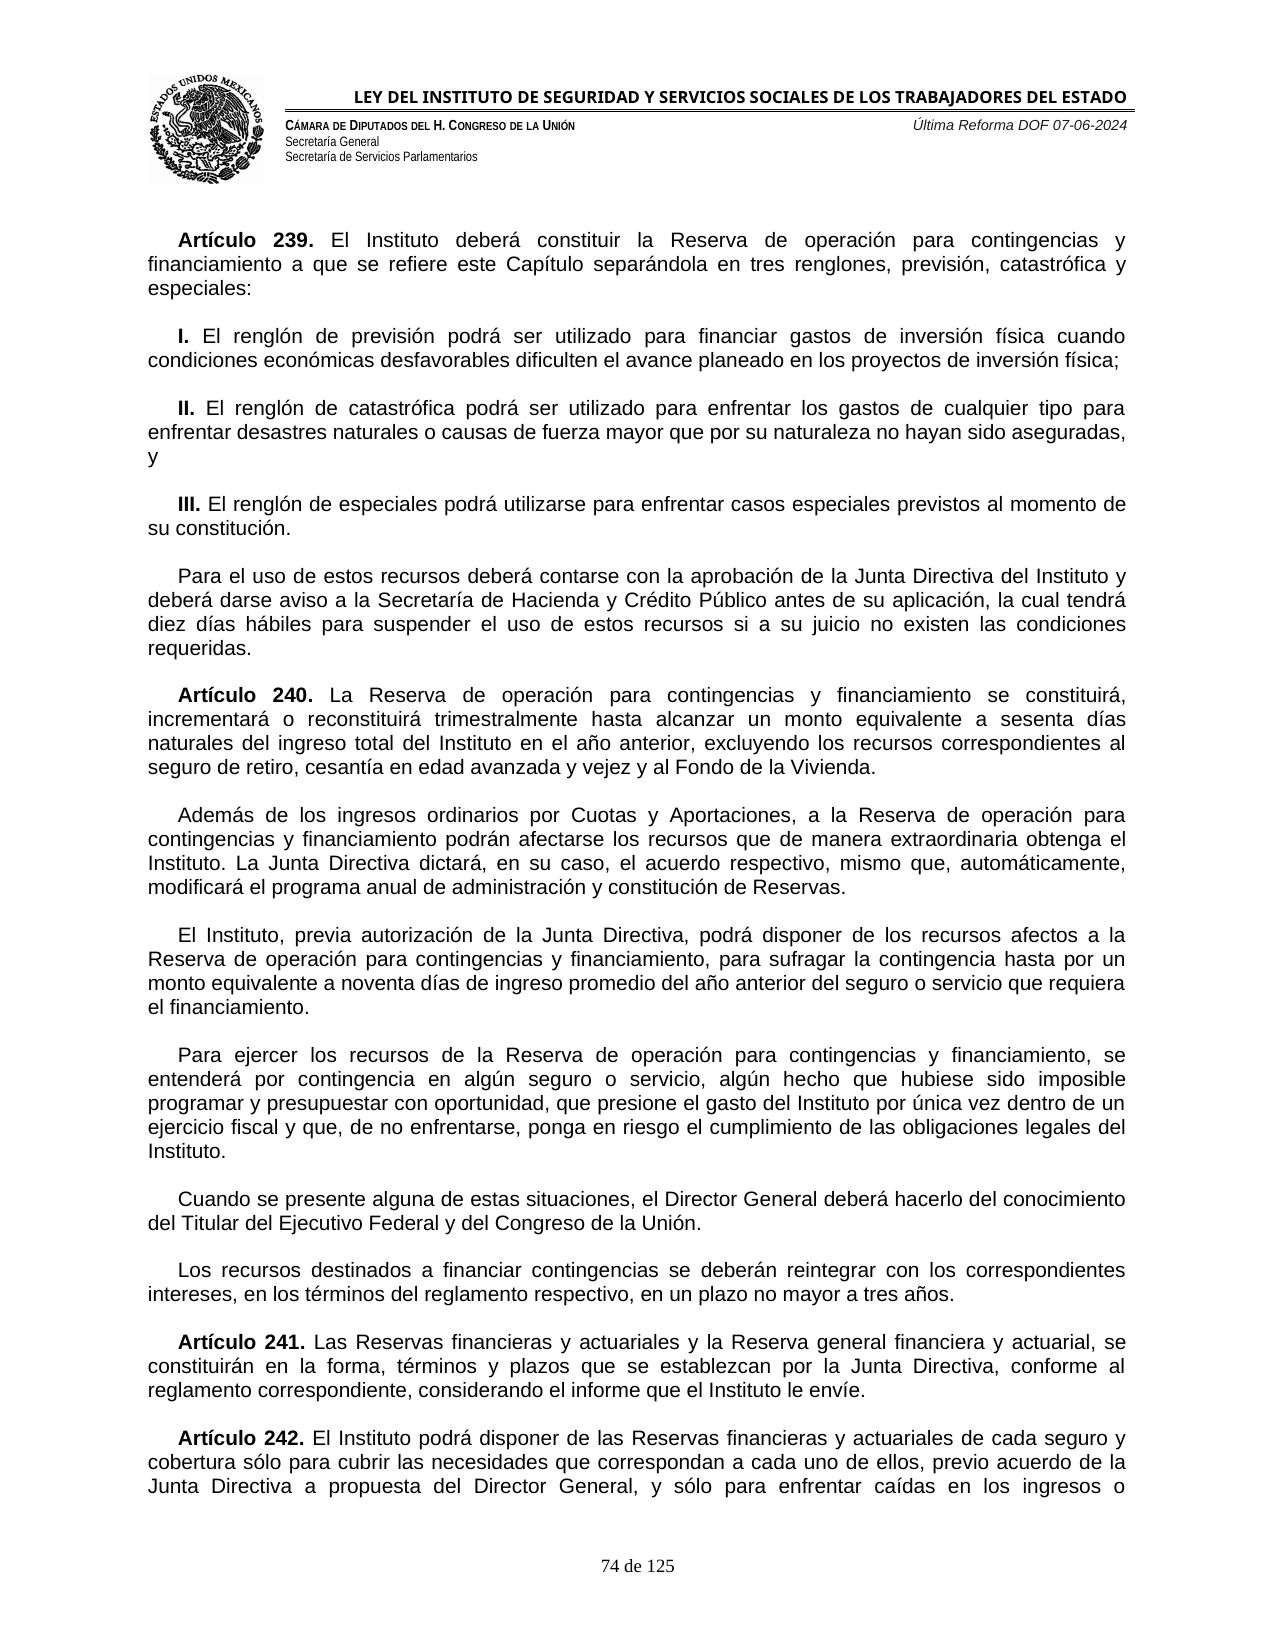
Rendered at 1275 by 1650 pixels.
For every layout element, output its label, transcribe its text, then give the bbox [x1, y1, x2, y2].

text Artículo 241. Las Reservas financieras y actuariales y la Reserva general financiera y actuarial, se constituirán en la forma, términos y plazos que se establezcan por la Junta Directiva, conforme al reglamento correspondiente, considerando el informe que el Instituto le envíe. [148, 1330, 1127, 1402]
text Los recursos destinados a financiar contingencias se deberán reintegrar con los correspondientes intereses, en los términos del reglamento respectivo, en un plazo no mayor a tres años. [148, 1258, 1127, 1306]
text El Instituto, previa autorización de la Junta Directiva, podrá disponer de los recursos afectos a la Reserva de operación para contingencias y financiamiento, para sufragar la contingencia hasta por un monto equivalente a noventa días de ingreso promedio del año anterior del seguro o servicio que requiera el financiamiento. [148, 923, 1127, 1019]
text Cuando se presente alguna de estas situaciones, el Director General deberá hacerlo del conocimiento del Titular del Ejecutivo Federal y del Congreso de la Unión. [148, 1186, 1127, 1234]
text I. El renglón de previsión podrá ser utilizado para financiar gastos de inversión física cuando condiciones económicas desfavorables dificulten el avance planeado en los proyectos de inversión física; [148, 324, 1127, 372]
text II. El renglón de catastrófica podrá ser utilizado para enfrentar los gastos de cualquier tipo para enfrentar desastres naturales o causas de fuerza mayor que por su naturaleza no hayan sido aseguradas, y [148, 396, 1127, 468]
text Para ejercer los recursos de la Reserva de operación para contingencias y financiamiento, se entenderá por contingencia en algún seguro o servicio, algún hecho que hubiese sido imposible programar y presupuestar con oportunidad, que presione el gasto del Instituto por única vez dentro de un ejercicio fiscal y que, de no enfrentarse, ponga en riesgo el cumplimiento de las obligaciones legales del Instituto. [148, 1043, 1127, 1162]
text Artículo 239. El Instituto deberá constituir la Reserva de operación para contingencias y financiamiento a que se refiere este Capítulo separándola en tres renglones, previsión, catastrófica y especiales: [148, 228, 1127, 300]
text Además de los ingresos ordinarios por Cuotas y Aportaciones, a la Reserva de operación para contingencias y financiamiento podrán afectarse los recursos que de manera extraordinaria obtenga el Instituto. La Junta Directiva dictará, en su caso, el acuerdo respectivo, mismo que, automáticamente, modificará el programa anual de administración y constitución de Reservas. [148, 803, 1127, 899]
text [148, 1426, 1127, 1498]
text Artículo 240. La Reserva de operación para contingencias y financiamiento se constituirá, incrementará o reconstituirá trimestralmente hasta alcanzar un monto equivalente a sesenta días naturales del ingreso total del Instituto en el año anterior, excluyendo los recursos correspondientes al seguro de retiro, cesantía en edad avanzada y vejez y al Fondo de la Vivienda. [148, 683, 1127, 779]
text Para el uso de estos recursos deberá contarse con la aprobación de la Junta Directiva del Instituto y deberá darse aviso a la Secretaría de Hacienda y Crédito Público antes de su aplicación, la cual tendrá diez días hábiles para suspender el uso de estos recursos si a su juicio no existen las condiciones requeridas. [148, 563, 1127, 659]
text III. El renglón de especiales podrá utilizarse para enfrentar casos especiales previstos al momento de su constitución. [148, 492, 1127, 539]
